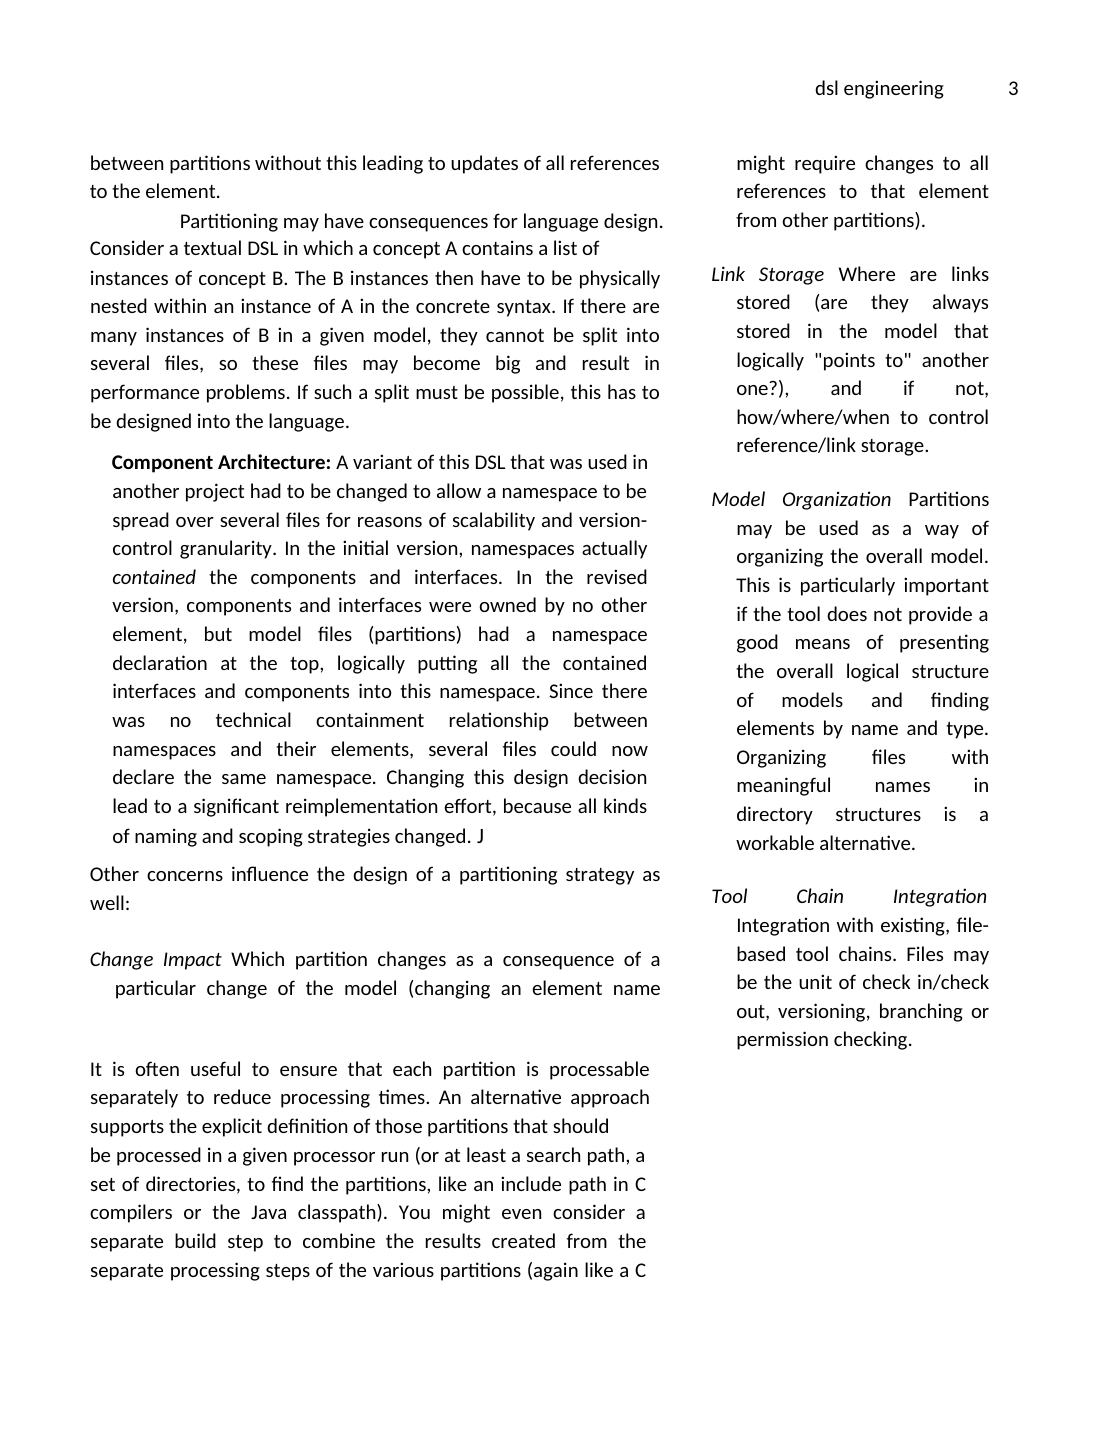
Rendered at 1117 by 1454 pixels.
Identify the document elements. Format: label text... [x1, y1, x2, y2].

text Tool Chain Integration Integration with existing, file-based tool chains. Files may be the unit of check in/check out, versioning, branching or permission checking. [711, 883, 989, 1052]
text Consider a textual DSL in which a concept A contains a list of [89, 236, 661, 261]
text Model Organization Partitions may be used as a way of organizing the overall model. This is particularly important if the tool does not provide a good means of presenting the overall logical structure of models and finding elements by name and type. Organizing files with meaningful names in directory structures is a workable alternative. [711, 486, 989, 855]
text Partitioning may have consequences for language design. [91, 208, 664, 233]
text instances of concept B. The B instances then have to be physically nested within an instance of A in the concrete syntax. If there are many instances of B in a given model, they cannot be split into several files, so these files may become big and result in performance problems. If such a split must be possible, this has to be designed into the language. [89, 265, 661, 433]
text Component Architecture: A variant of this DSL that was used in another project had to be changed to allow a namespace to be spread over several files for reasons of scalability and version-control granularity. In the initial version, namespaces actually contained the components and interfaces. In the revised version, components and interfaces were owned by no other element, but model files (partitions) had a namespace declaration at the top, logically putting all the contained interfaces and components into this namespace. Since there was no technical containment relationship between namespaces and their elements, several files could now declare the same namespace. Changing this design decision lead to a significant reimplementation effort, because all kinds of naming and scoping strategies changed. J [112, 449, 649, 849]
text Change Impact Which partition changes as a consequence of a particular change of the model (changing an element name might require changes to all references to that element from other partitions). [89, 946, 661, 1000]
text Other concerns influence the design of a partitioning strategy as well: [89, 861, 661, 915]
text Change Impact Which partition changes as a consequence of a particular change of the model (changing an element name might require changes to all references to that element from other partitions). [711, 150, 989, 233]
text Link Storage Where are links stored (are they always stored in the model that logically "points to" another one?), and if not, how/where/when to control reference/link storage. [711, 261, 989, 458]
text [89, 1142, 647, 1282]
text It is often useful to ensure that each partition is processable separately to reduce processing times. An alternative approach supports the explicit definition of those partitions that should [89, 1056, 651, 1138]
